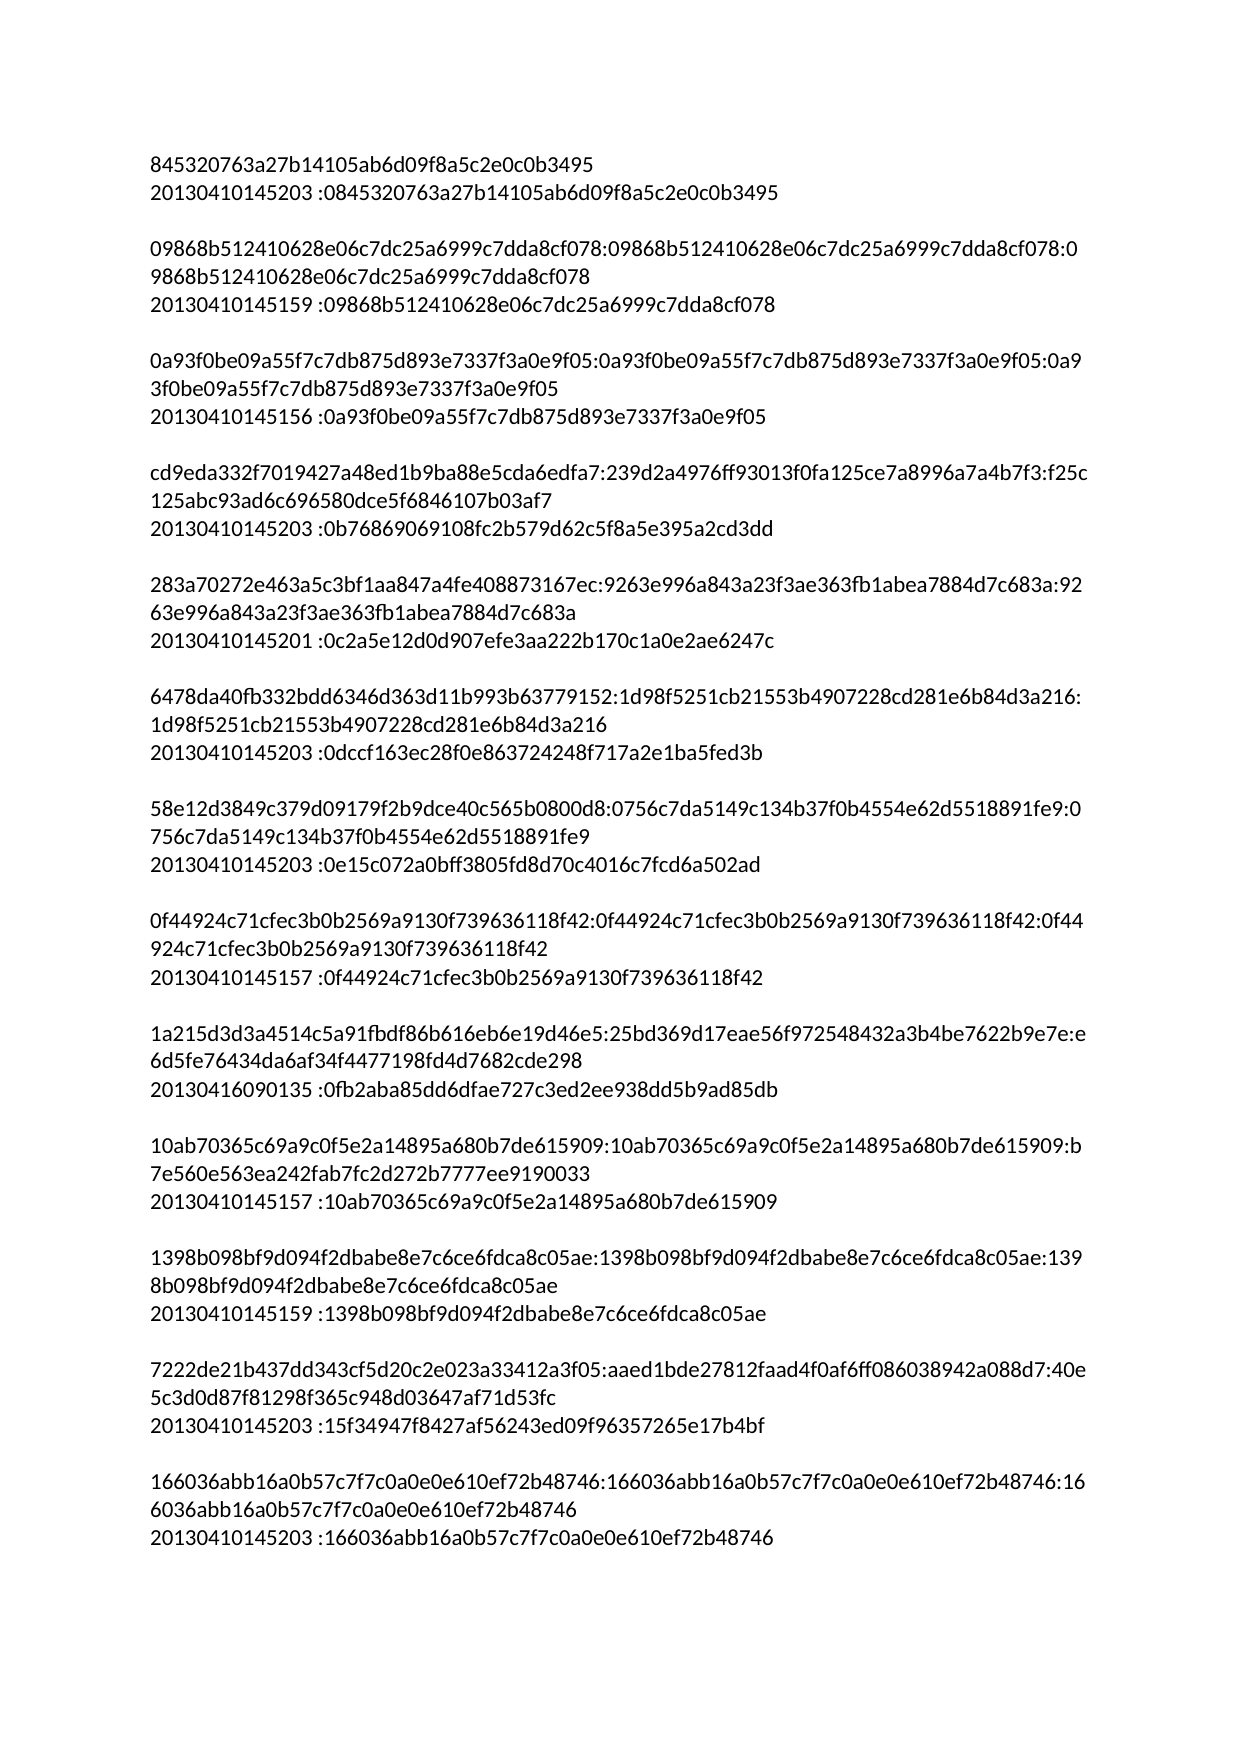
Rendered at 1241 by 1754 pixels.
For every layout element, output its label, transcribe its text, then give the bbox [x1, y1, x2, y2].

text 7222de21b437dd343cf5d20c2e023a33412a3f05:aaed1bde27812faad4f0af6ff086038942a088d7:40e5c3d0d87f81298f365c948d03647af71d53fc 20130410145203 :15f34947f8427af56243ed09f96357265e17b4bf [150, 1327, 1090, 1439]
text 58e12d3849c379d09179f2b9dce40c565b0800d8:0756c7da5149c134b37f0b4554e62d5518891fe9:0756c7da5149c134b37f0b4554e62d5518891fe9 20130410145203 :0e15c072a0bff3805fd8d70c4016c7fcd6a502ad [150, 766, 1090, 878]
text 0f44924c71cfec3b0b2569a9130f739636118f42:0f44924c71cfec3b0b2569a9130f739636118f42:0f44924c71cfec3b0b2569a9130f739636118f42 20130410145157 :0f44924c71cfec3b0b2569a9130f739636118f42 [150, 878, 1090, 991]
text 6478da40fb332bdd6346d363d11b993b63779152:1d98f5251cb21553b4907228cd281e6b84d3a216:1d98f5251cb21553b4907228cd281e6b84d3a216 20130410145203 :0dccf163ec28f0e863724248f717a2e1ba5fed3b [150, 654, 1090, 766]
text 0a93f0be09a55f7c7db875d893e7337f3a0e9f05:0a93f0be09a55f7c7db875d893e7337f3a0e9f05:0a93f0be09a55f7c7db875d893e7337f3a0e9f05 20130410145156 :0a93f0be09a55f7c7db875d893e7337f3a0e9f05 [150, 318, 1090, 430]
text 10ab70365c69a9c0f5e2a14895a680b7de615909:10ab70365c69a9c0f5e2a14895a680b7de615909:b7e560e563ea242fab7fc2d272b7777ee9190033 20130410145157 :10ab70365c69a9c0f5e2a14895a680b7de615909 [150, 1103, 1090, 1215]
text 166036abb16a0b57c7f7c0a0e0e610ef72b48746:166036abb16a0b57c7f7c0a0e0e610ef72b48746:166036abb16a0b57c7f7c0a0e0e610ef72b48746 20130410145203 :166036abb16a0b57c7f7c0a0e0e610ef72b48746 [150, 1439, 1090, 1551]
text cd9eda332f7019427a48ed1b9ba88e5cda6edfa7:239d2a4976ff93013f0fa125ce7a8996a7a4b7f3:f25c125abc93ad6c696580dce5f6846107b03af7 20130410145203 :0b76869069108fc2b579d62c5f8a5e395a2cd3dd [150, 430, 1090, 542]
text 283a70272e463a5c3bf1aa847a4fe408873167ec:9263e996a843a23f3ae363fb1abea7884d7c683a:9263e996a843a23f3ae363fb1abea7884d7c683a 20130410145201 :0c2a5e12d0d907efe3aa222b170c1a0e2ae6247c [150, 542, 1090, 654]
text 1a215d3d3a4514c5a91fbdf86b616eb6e19d46e5:25bd369d17eae56f972548432a3b4be7622b9e7e:e6d5fe76434da6af34f4477198fd4d7682cde298 20130416090135 :0fb2aba85dd6dfae727c3ed2ee938dd5b9ad85db [150, 991, 1090, 1103]
text 09868b512410628e06c7dc25a6999c7dda8cf078:09868b512410628e06c7dc25a6999c7dda8cf078:09868b512410628e06c7dc25a6999c7dda8cf078 20130410145159 :09868b512410628e06c7dc25a6999c7dda8cf078 [150, 206, 1090, 318]
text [150, 150, 1090, 206]
text 1398b098bf9d094f2dbabe8e7c6ce6fdca8c05ae:1398b098bf9d094f2dbabe8e7c6ce6fdca8c05ae:1398b098bf9d094f2dbabe8e7c6ce6fdca8c05ae 20130410145159 :1398b098bf9d094f2dbabe8e7c6ce6fdca8c05ae [150, 1215, 1090, 1327]
